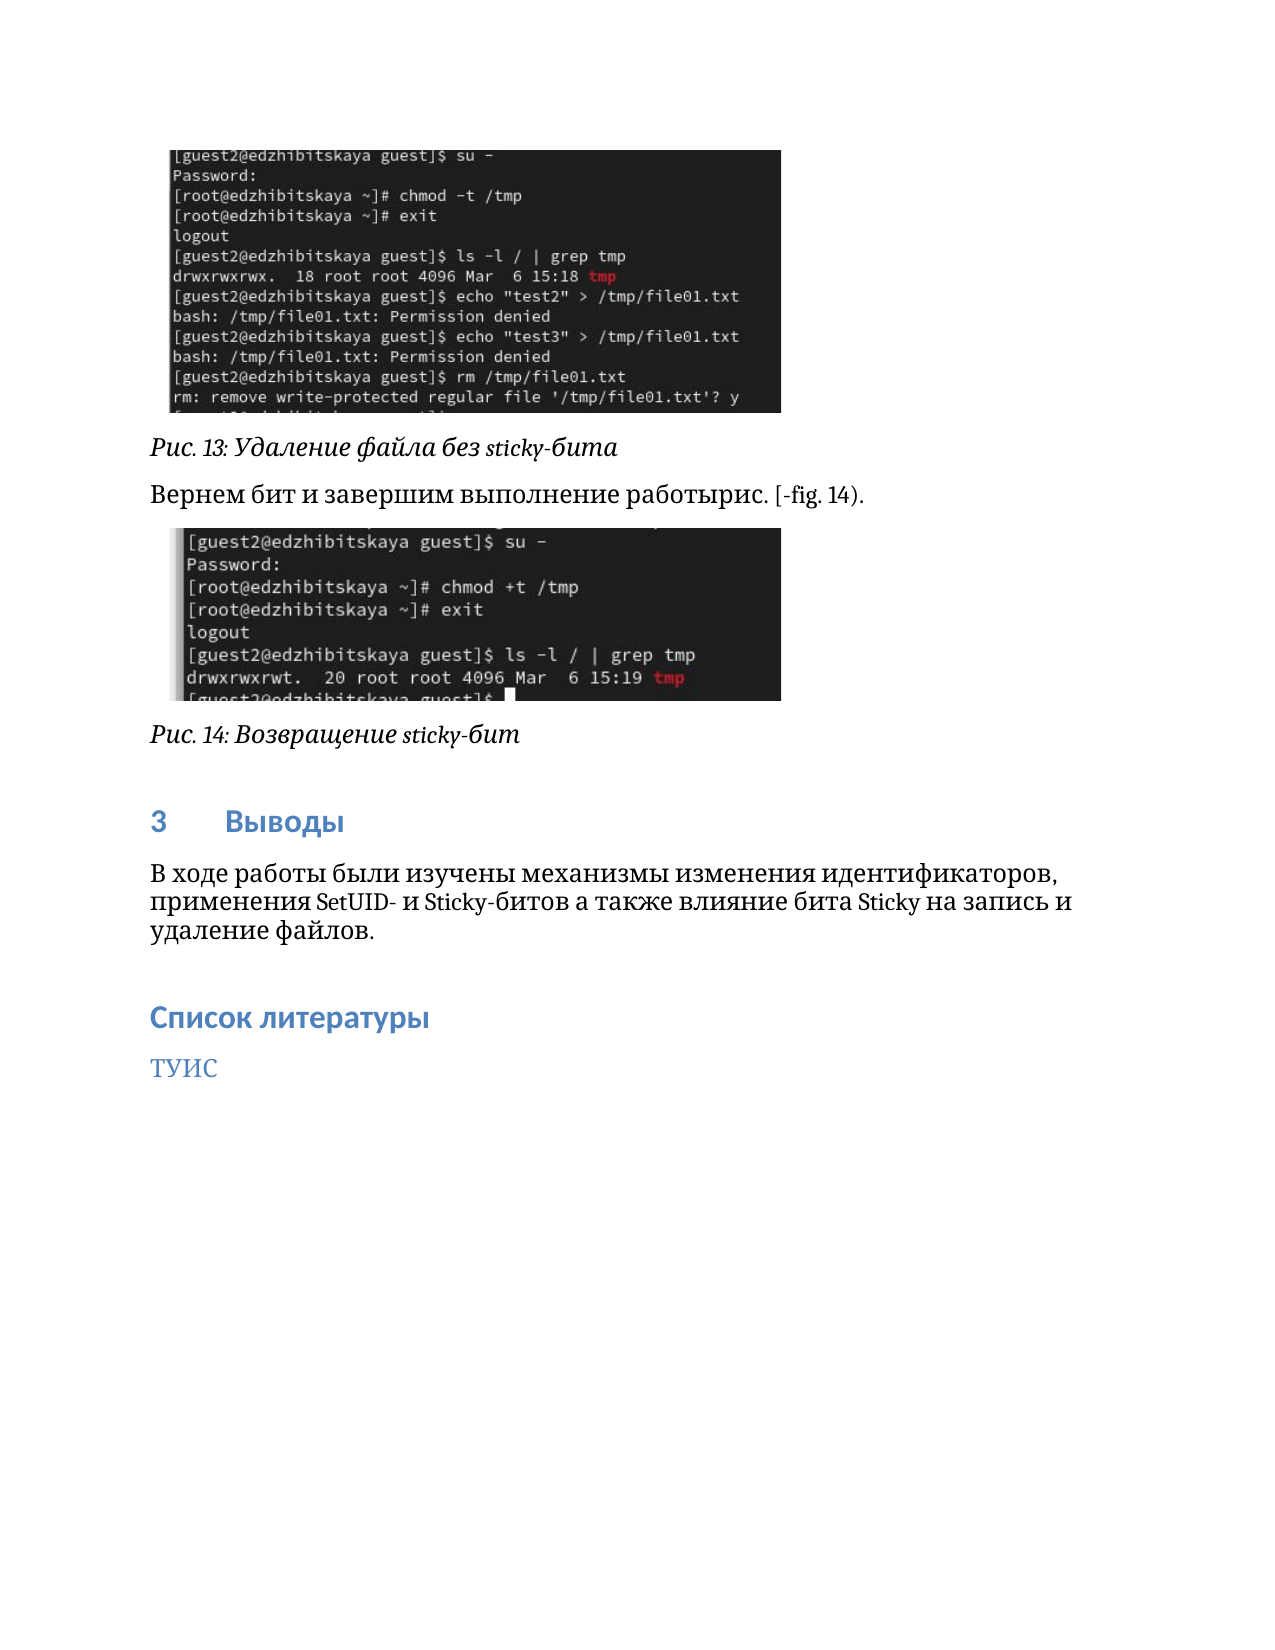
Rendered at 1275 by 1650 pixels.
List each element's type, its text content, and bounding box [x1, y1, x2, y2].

subtitle 3 Выводы [150, 800, 1125, 841]
text ТУИС [150, 1055, 1125, 1084]
text В ходе работы были изучены механизмы изменения идентификаторов, применения SetUID- и Sticky-битов а также влияние бита Sticky на запись и удаление файлов. [150, 859, 1125, 946]
picture [168, 150, 782, 413]
text Вернем бит и завершим выполнение работырис. [-fig. 14). [150, 481, 1125, 510]
text Рис. 13: Удаление файла без sticky-бита [150, 433, 1125, 462]
subtitle Список литературы [150, 996, 1125, 1037]
text Рис. 14: Возвращение sticky-бит [150, 721, 1125, 750]
picture [168, 528, 782, 701]
